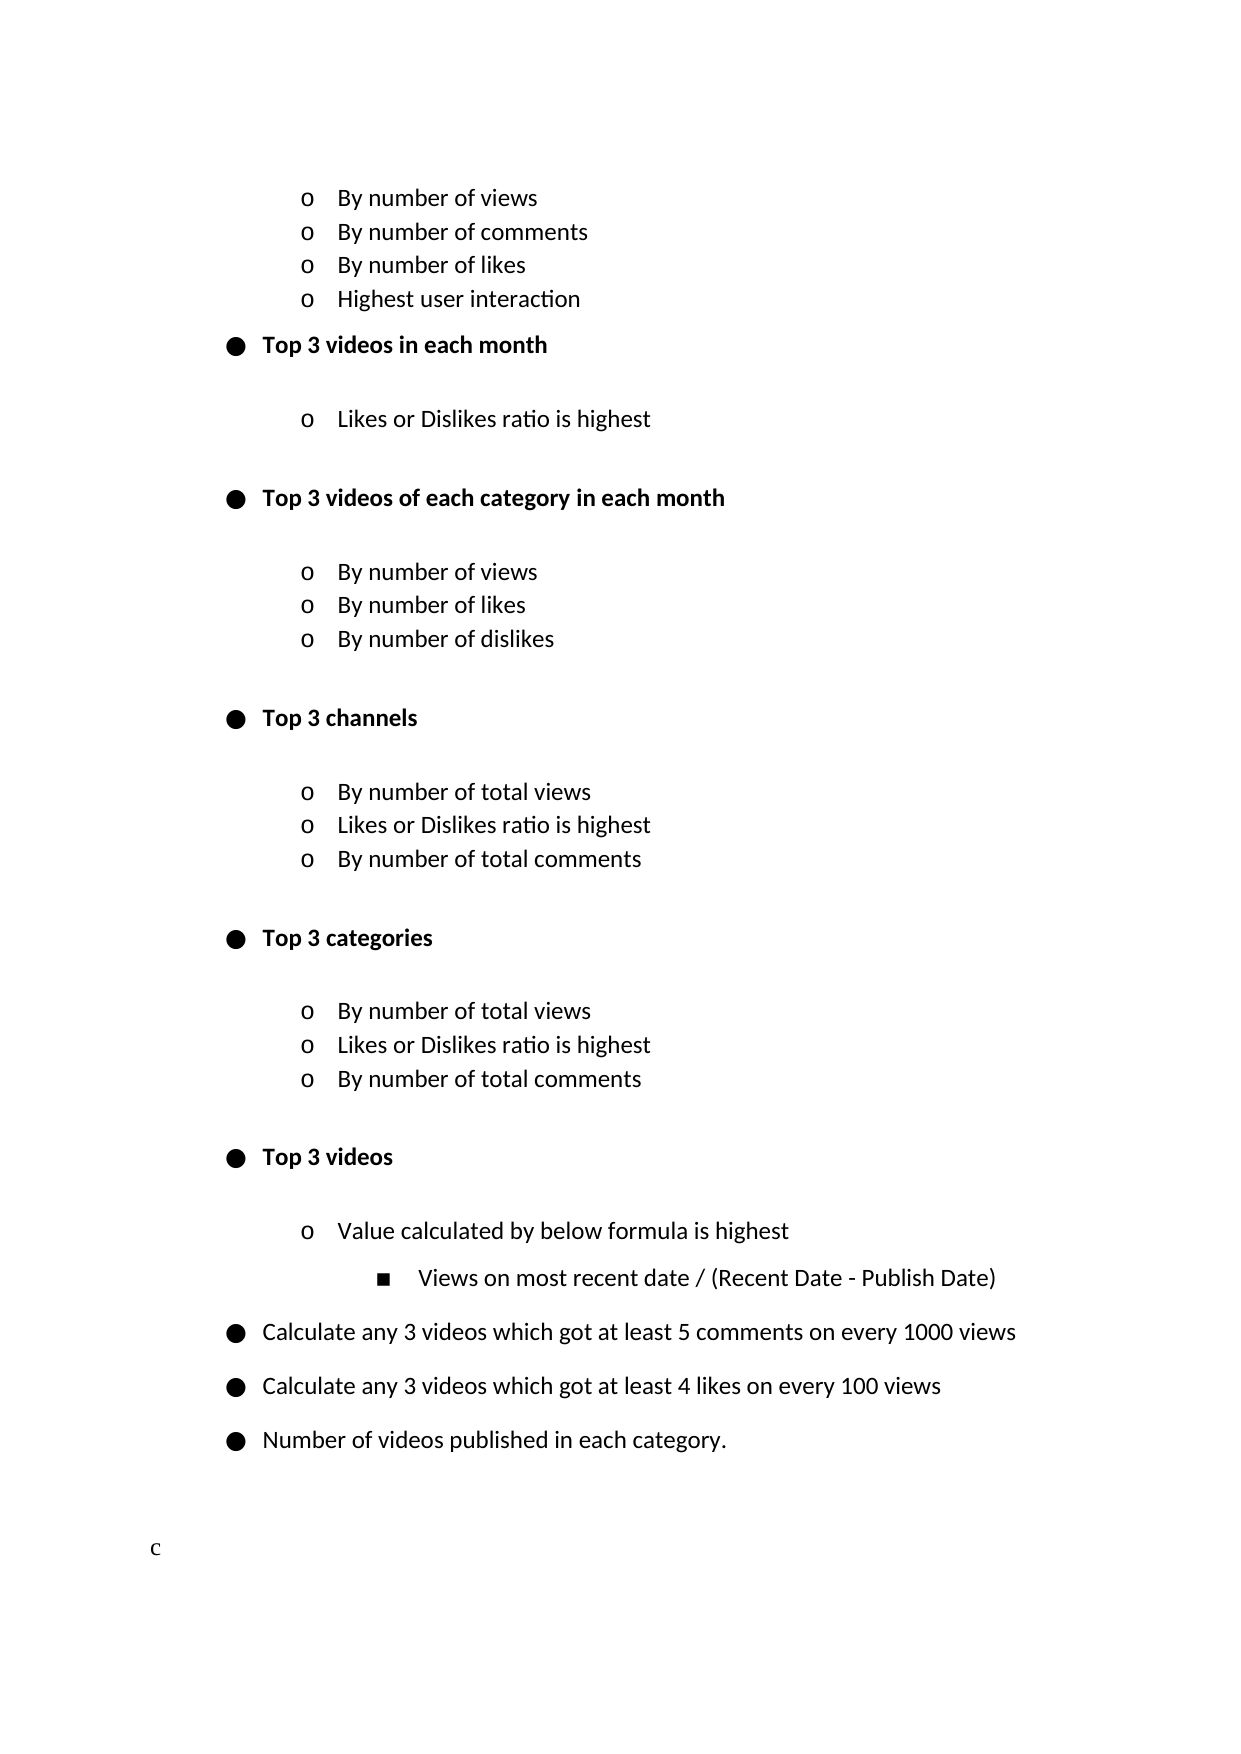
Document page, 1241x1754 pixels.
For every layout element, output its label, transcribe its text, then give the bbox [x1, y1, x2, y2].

list Top 3 categories [225, 909, 1090, 960]
list By number of views [300, 182, 1090, 214]
text c [150, 1532, 1090, 1560]
list Likes or Dislikes ratio is highest [300, 809, 1090, 841]
list Likes or Dislikes ratio is highest [300, 1029, 1090, 1061]
list By number of total views [300, 996, 1090, 1027]
list Top 3 channels [225, 689, 1090, 740]
list Likes or Dislikes ratio is highest [300, 403, 1090, 435]
list Calculate any 3 videos which got at least 5 comments on every 1000 views [225, 1303, 1090, 1354]
list Highest user interaction [300, 283, 1090, 315]
list Number of videos published in each category. [225, 1412, 1090, 1463]
list By number of likes [300, 249, 1090, 281]
list Top 3 videos of each category in each month [225, 469, 1090, 521]
list By number of dislikes [300, 623, 1090, 655]
list By number of total comments [300, 843, 1090, 875]
list Value calculated by below formula is highest [300, 1215, 1090, 1247]
list Views on most recent date / (Recent Date - Publish Date) [375, 1249, 1090, 1300]
list Top 3 videos in each month [225, 317, 1090, 368]
list Top 3 videos [225, 1129, 1090, 1180]
list By number of comments [300, 216, 1090, 248]
list By number of total views [300, 776, 1090, 807]
list By number of likes [300, 589, 1090, 621]
list By number of total comments [300, 1063, 1090, 1094]
list Calculate any 3 videos which got at least 4 likes on every 100 views [225, 1357, 1090, 1409]
list By number of views [300, 556, 1090, 588]
